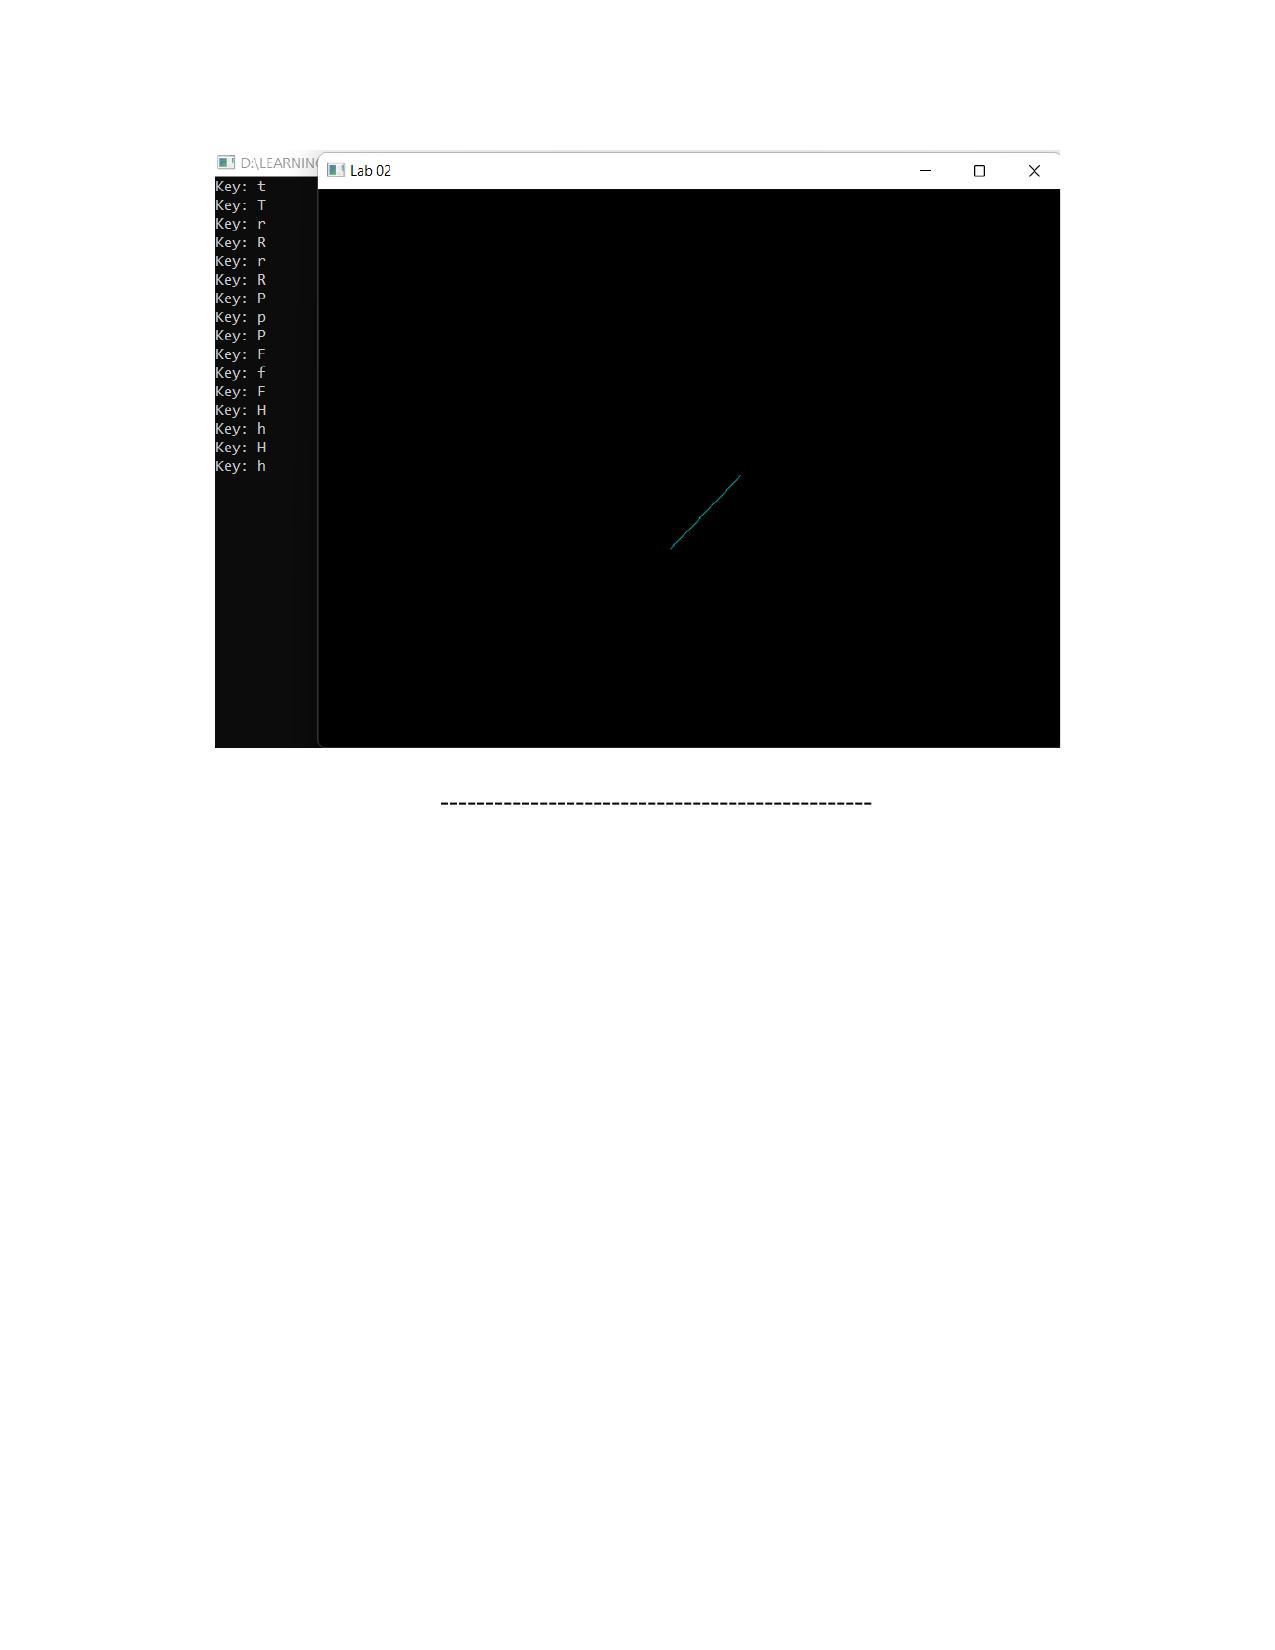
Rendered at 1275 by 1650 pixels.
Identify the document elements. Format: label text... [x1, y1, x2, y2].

picture [215, 150, 1060, 748]
text ------------------------------------------------ [150, 779, 1125, 817]
